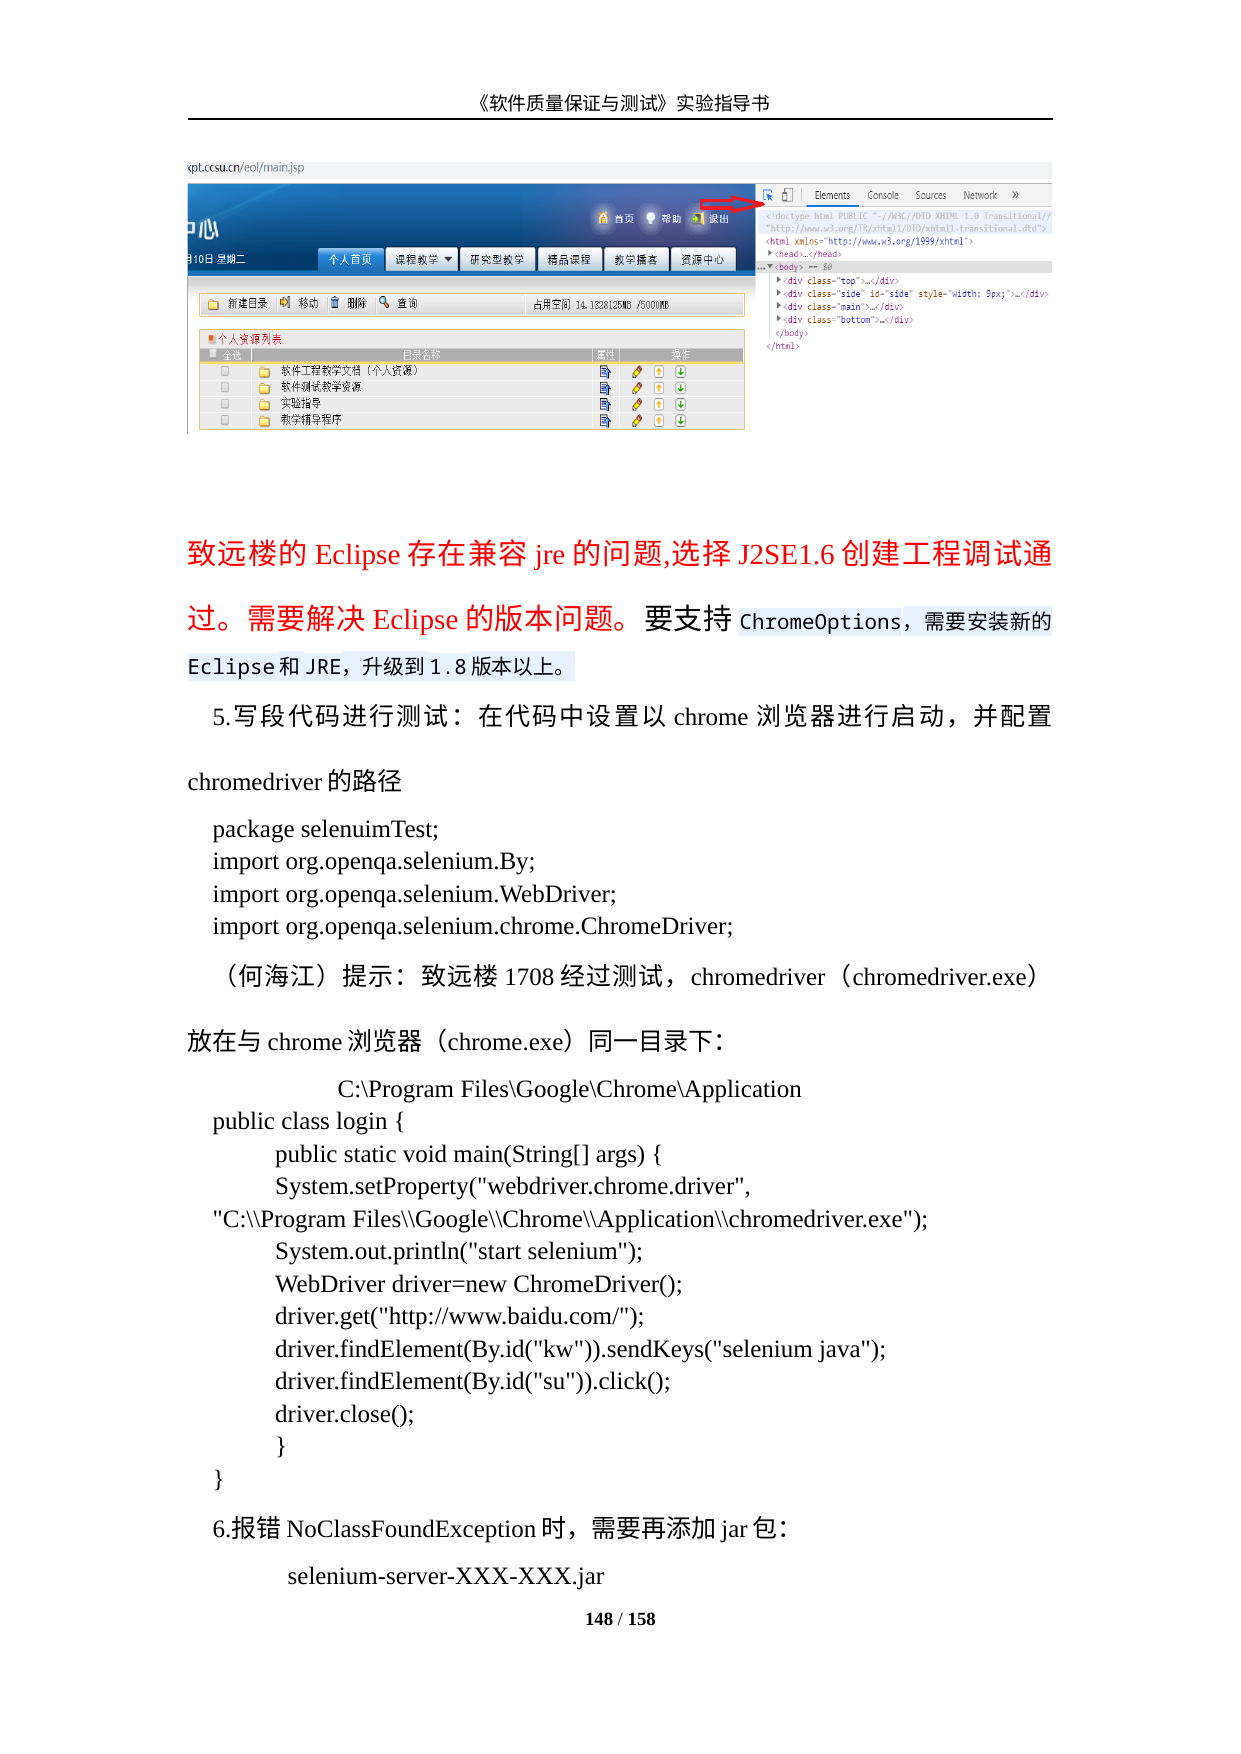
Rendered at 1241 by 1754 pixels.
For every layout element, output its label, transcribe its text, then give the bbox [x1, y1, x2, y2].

text （何海江）提示：致远楼1708经过测试，chromedriver（chromedriver.exe）放在与chrome浏览器（chrome.exe）同一目录下： [187, 942, 1053, 1072]
picture [187, 162, 1053, 434]
text WebDriver driver=new ChromeDriver(); [187, 1267, 1053, 1299]
text 致远楼的Eclipse存在兼容jre的问题,选择J2SE1.6创建工程调试通过。需要解决Eclipse的版本问题。要支持ChromeOptions，需要安装新的Eclipse和JRE，升级到1.8版本以上。 [187, 519, 1053, 682]
text driver.findElement(By.id("kw")).sendKeys("selenium java"); [187, 1332, 1053, 1364]
text 5.写段代码进行测试：在代码中设置以chrome浏览器进行启动，并配置chromedriver的路径 [187, 682, 1053, 812]
text driver.findElement(By.id("su")).click(); [187, 1364, 1053, 1397]
text driver.get("http://www.baidu.com/"); [187, 1299, 1053, 1332]
text import org.openqa.selenium.WebDriver; [187, 877, 1053, 909]
text "C:\\Program Files\\Google\\Chrome\\Application\\chromedriver.exe"); [187, 1202, 1053, 1234]
text public static void main(String[] args) { [187, 1137, 1053, 1169]
text public class login { [187, 1104, 1053, 1137]
text import org.openqa.selenium.By; [187, 844, 1053, 877]
text package selenuimTest; [187, 812, 1053, 844]
text System.out.println("start selenium"); [187, 1234, 1053, 1267]
text selenium-server-XXX-XXX.jar [187, 1559, 1053, 1592]
text } [187, 1429, 1053, 1462]
text driver.close(); [187, 1397, 1053, 1429]
text 6.报错NoClassFoundException时，需要再添加jar包： [187, 1494, 1053, 1559]
text C:\Program Files\Google\Chrome\Application [187, 1072, 1053, 1104]
text } [187, 1462, 1053, 1494]
text System.setProperty("webdriver.chrome.driver", [187, 1169, 1053, 1202]
text import org.openqa.selenium.chrome.ChromeDriver; [187, 909, 1053, 942]
